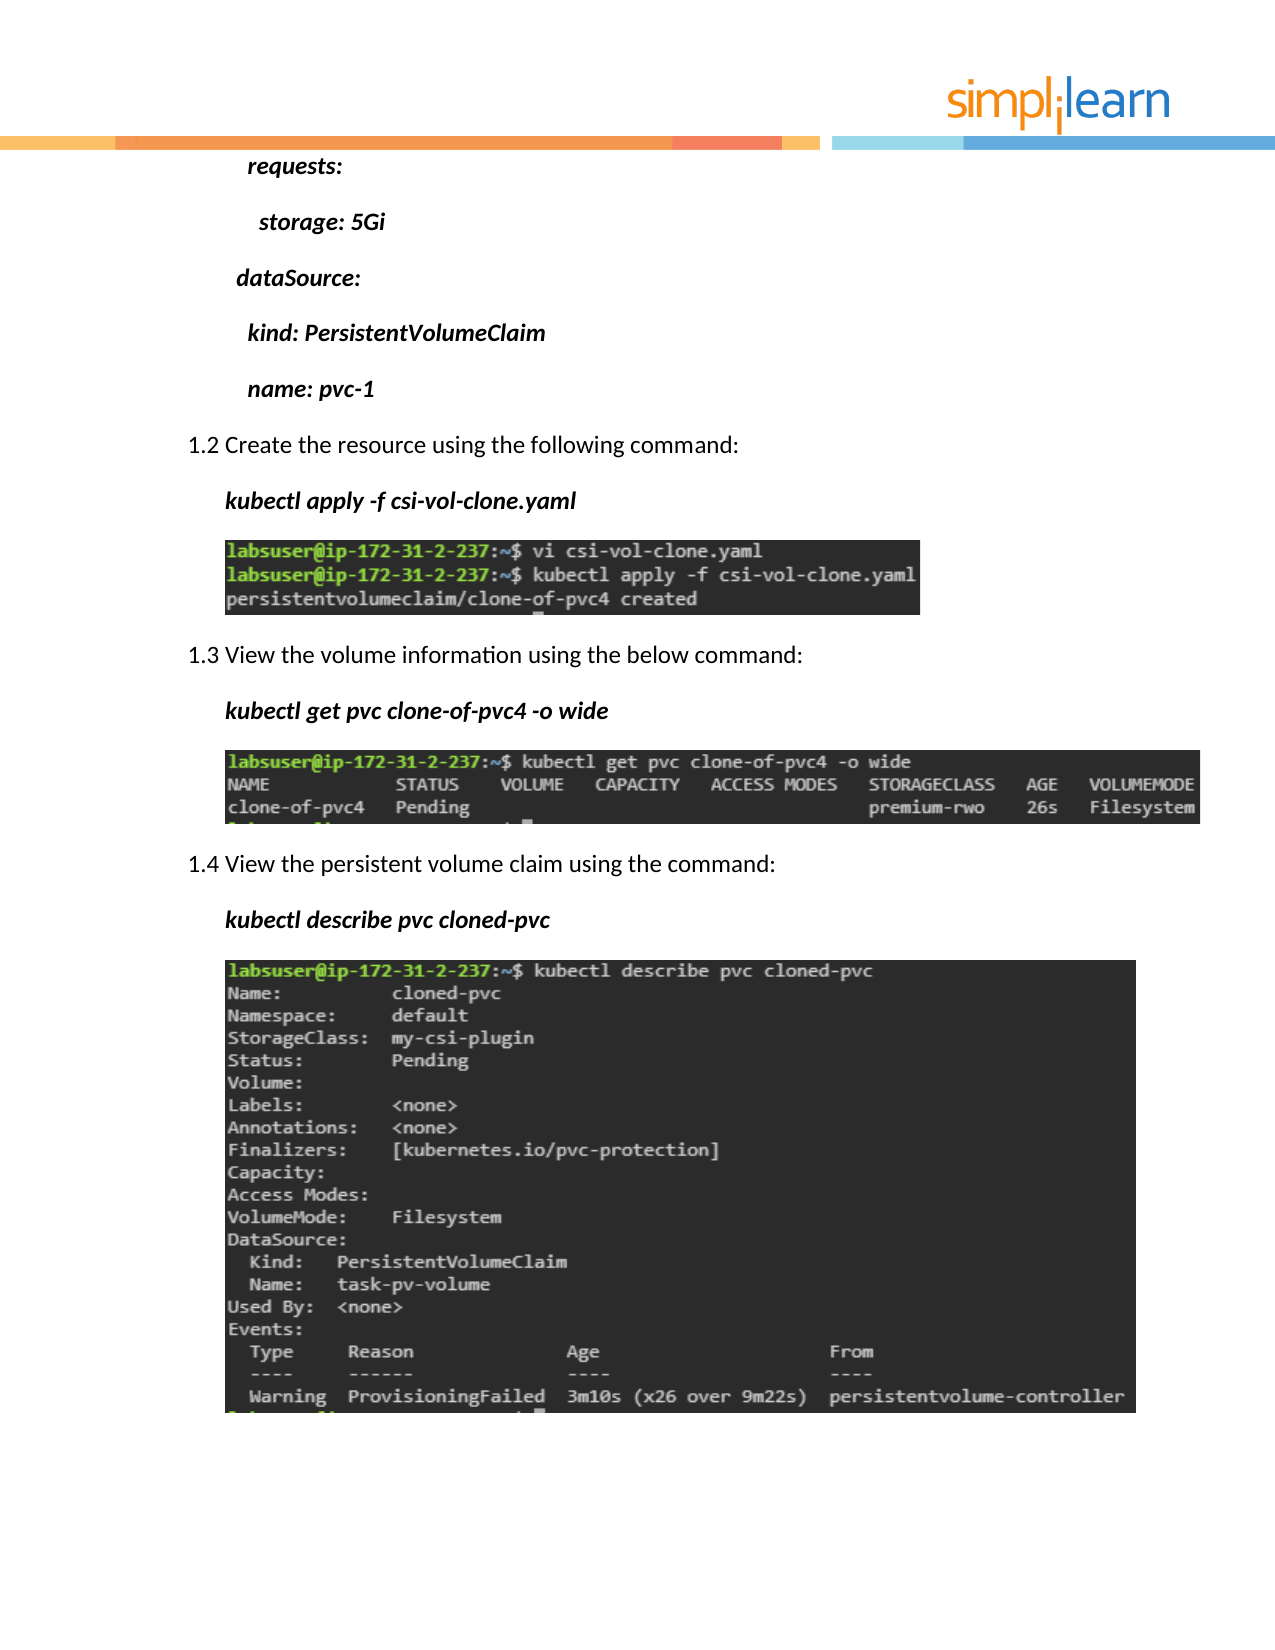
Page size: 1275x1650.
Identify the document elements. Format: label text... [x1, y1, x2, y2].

text dataSource: [225, 262, 1125, 292]
list Create the resource using the following command: [187, 429, 1125, 460]
picture [225, 960, 1136, 1413]
text requests: [225, 150, 1125, 181]
text kubectl describe pvc cloned-pvc [225, 904, 1125, 934]
text kubectl get pvc clone-of-pvc4 -o wide [225, 695, 1125, 725]
picture [225, 750, 1200, 824]
text storage: 5Gi [225, 206, 1125, 236]
list View the persistent volume claim using the command: [187, 848, 1125, 879]
text name: pvc-1 [225, 373, 1125, 404]
text kubectl apply -f csi-vol-clone.yaml [225, 485, 1125, 516]
picture [0, 76, 1275, 150]
text kind: PersistentVolumeClaim [225, 317, 1125, 348]
list View the volume information using the below command: [187, 639, 1125, 669]
picture [225, 540, 921, 615]
